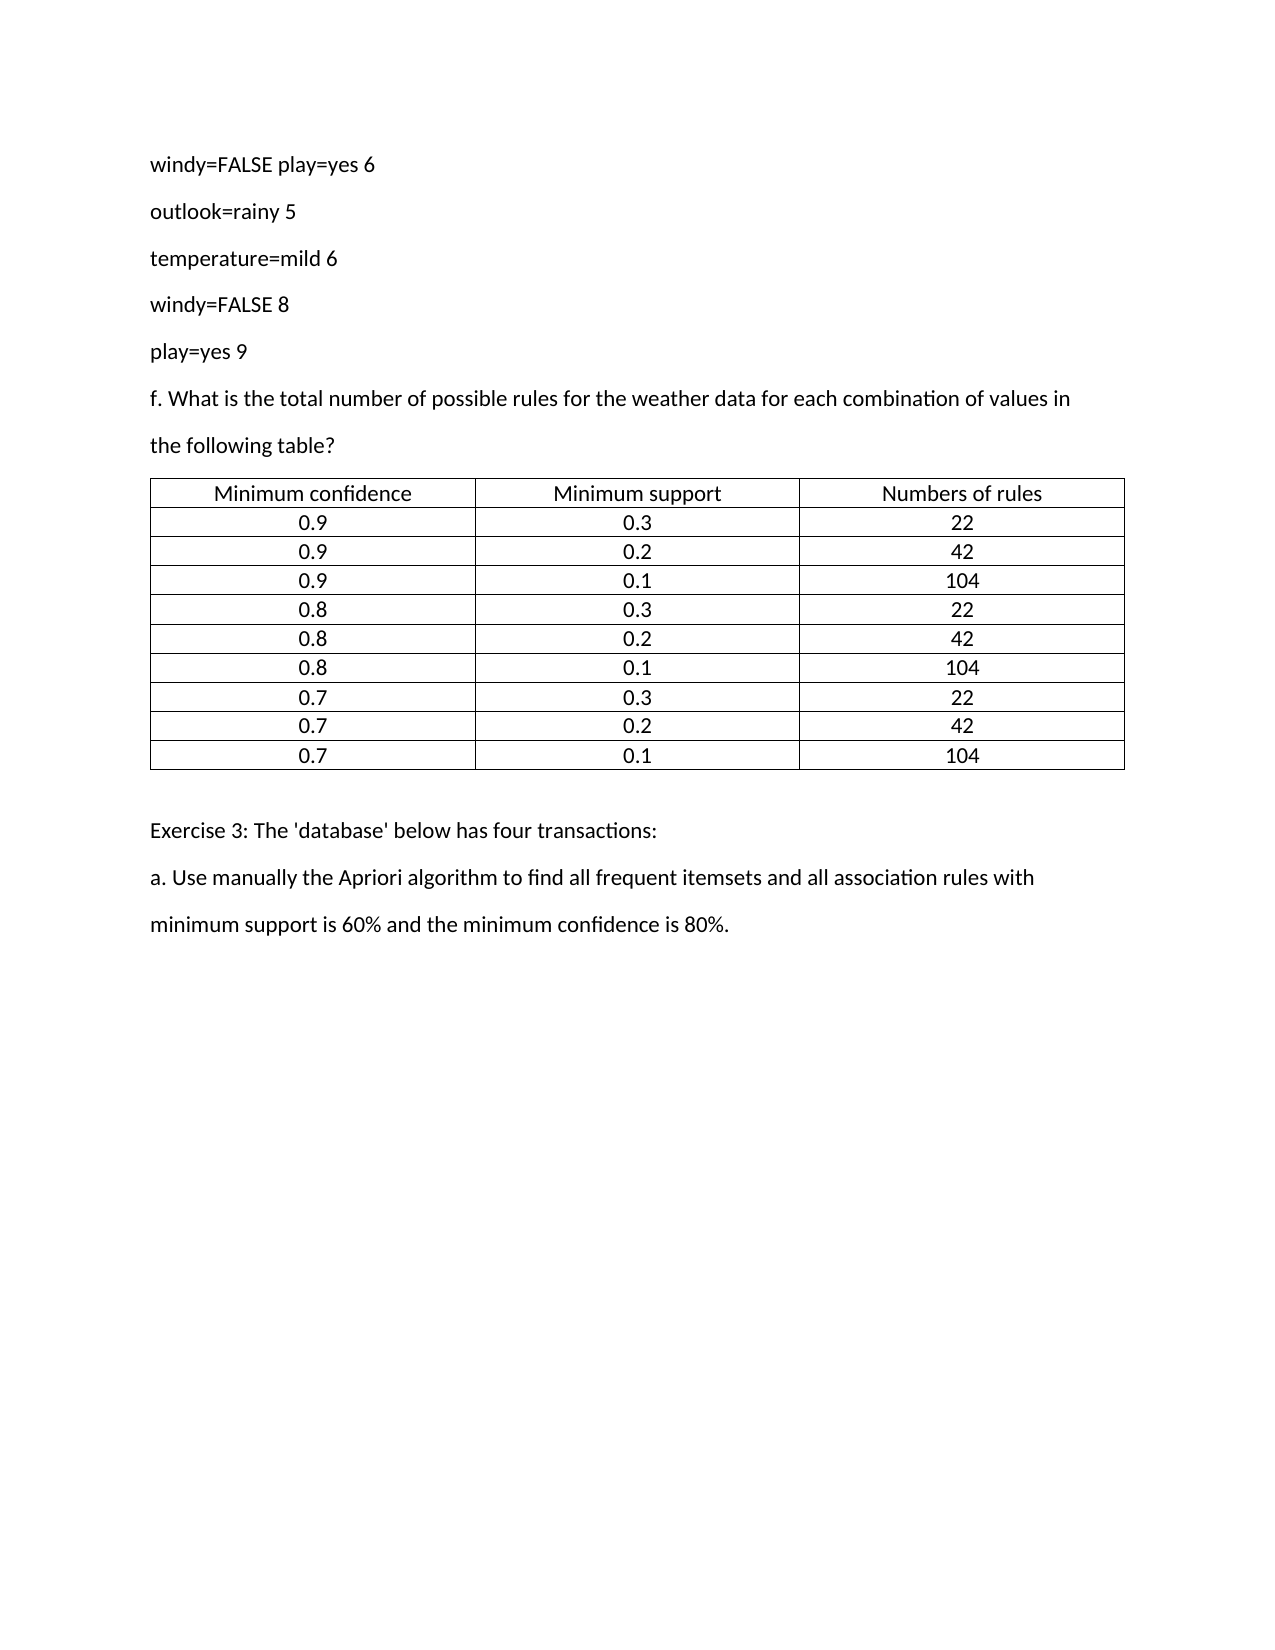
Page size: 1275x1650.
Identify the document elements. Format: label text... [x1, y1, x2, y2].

table_cell 0.1 [476, 654, 799, 682]
table_header Numbers of rules [800, 479, 1124, 507]
table_header Minimum confidence [151, 479, 475, 507]
text windy=FALSE 8 [150, 291, 1125, 319]
table_cell 0.9 [151, 566, 475, 594]
table_cell 42 [800, 537, 1124, 565]
table_cell 0.8 [151, 625, 475, 652]
text Exercise 3: The 'database' below has four transactions: [150, 817, 1125, 845]
table_cell 0.2 [476, 712, 799, 740]
text f. What is the total number of possible rules for the weather data for each combination of values in [150, 384, 1125, 412]
text minimum support is 60% and the minimum confidence is 80%. [150, 910, 1125, 938]
text outlook=rainy 5 [150, 197, 1125, 225]
text windy=FALSE play=yes 6 [150, 150, 1125, 178]
table_cell 0.8 [151, 654, 475, 682]
table_header Minimum support [476, 479, 799, 507]
table_cell 0.2 [476, 625, 799, 652]
table_cell 22 [800, 595, 1124, 623]
table_cell 0.7 [151, 741, 475, 769]
text the following table? [150, 431, 1125, 459]
table_cell 22 [800, 508, 1124, 536]
table_cell 0.1 [476, 741, 799, 769]
table_cell 22 [800, 683, 1124, 711]
table_cell 42 [800, 712, 1124, 740]
table_cell 0.7 [151, 683, 475, 711]
table_cell 0.3 [476, 683, 799, 711]
table_cell 0.3 [476, 508, 799, 536]
table_cell 42 [800, 625, 1124, 652]
table_cell 0.9 [151, 537, 475, 565]
table_cell 104 [800, 741, 1124, 769]
table_cell 104 [800, 566, 1124, 594]
table_cell 0.9 [151, 508, 475, 536]
table_cell 0.1 [476, 566, 799, 594]
table_cell 104 [800, 654, 1124, 682]
table_cell 0.3 [476, 595, 799, 623]
table_cell 0.7 [151, 712, 475, 740]
text temperature=mild 6 [150, 244, 1125, 272]
table_cell 0.2 [476, 537, 799, 565]
text a. Use manually the Apriori algorithm to find all frequent itemsets and all association rules with [150, 863, 1125, 892]
text play=yes 9 [150, 337, 1125, 366]
table_cell 0.8 [151, 595, 475, 623]
